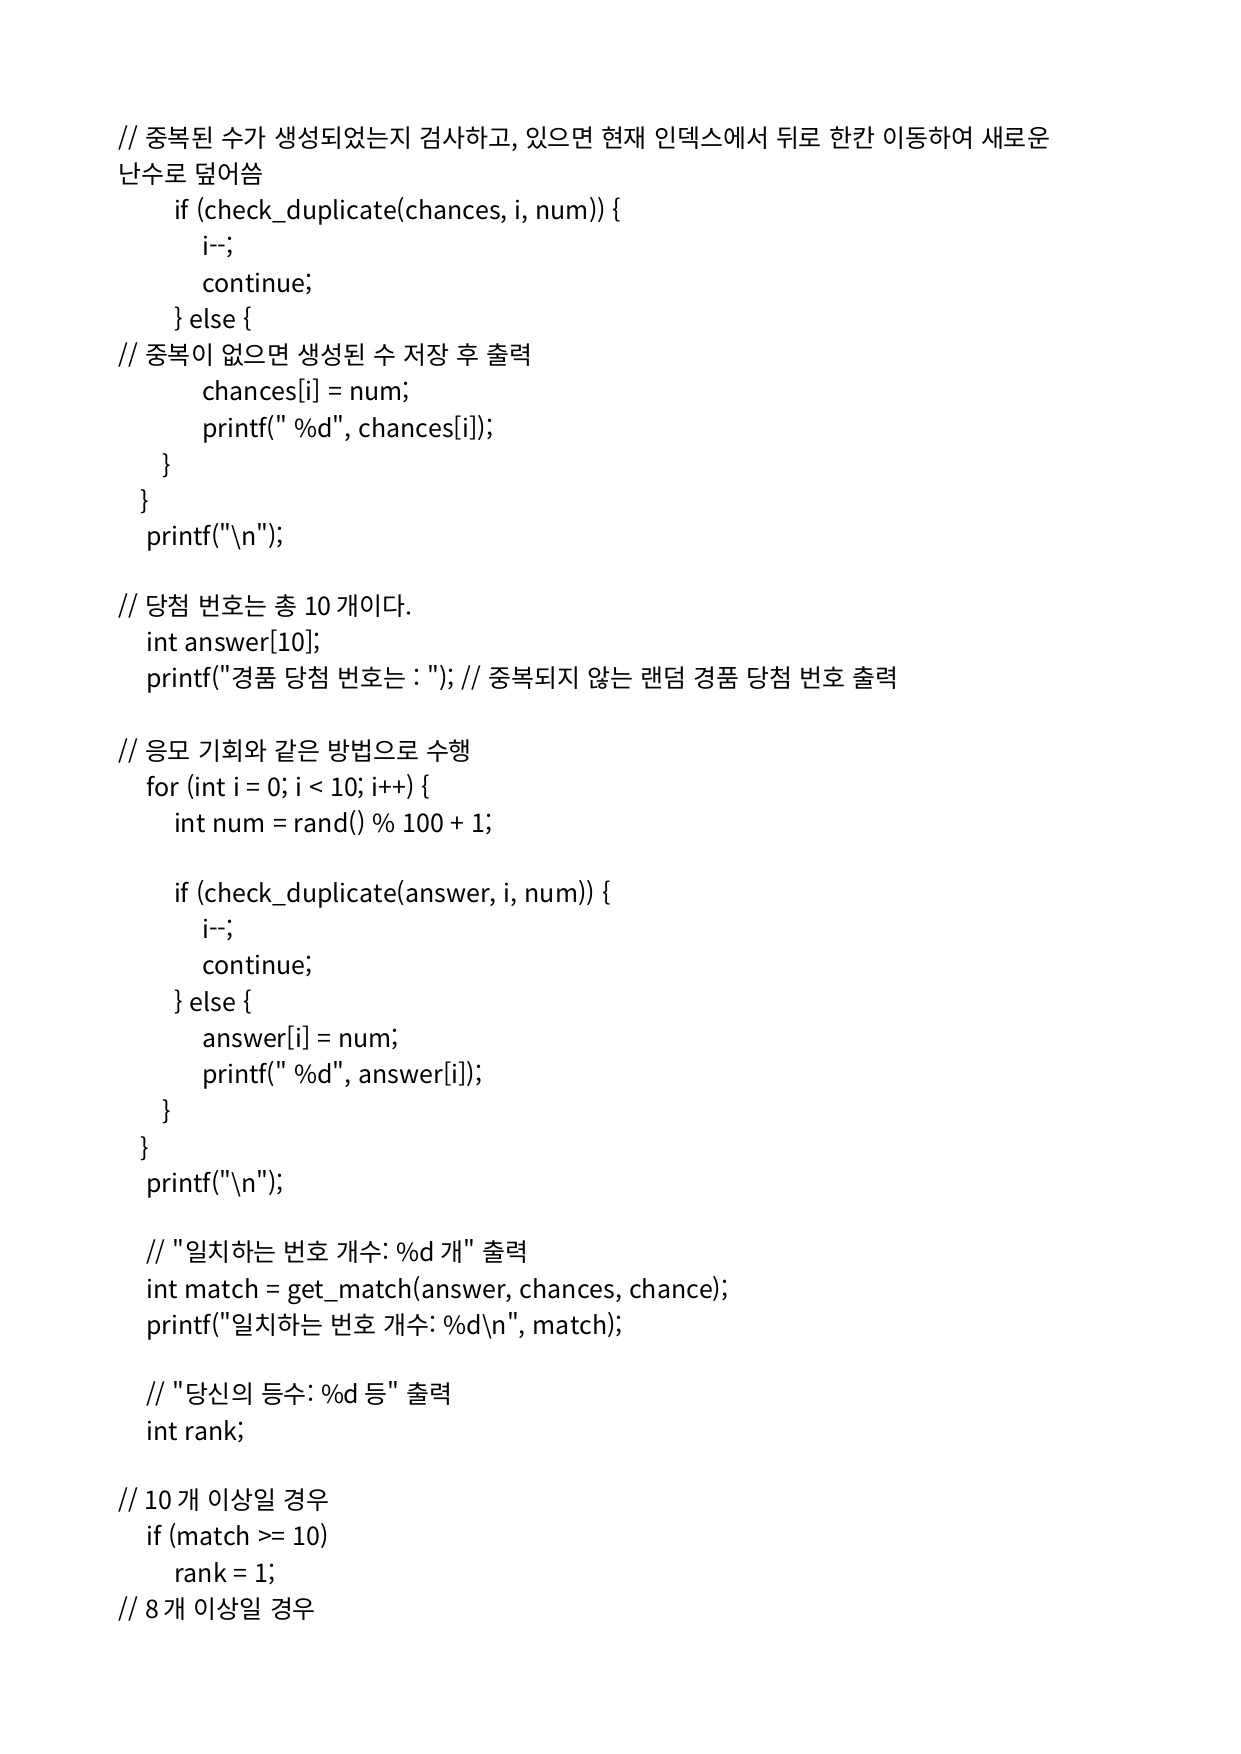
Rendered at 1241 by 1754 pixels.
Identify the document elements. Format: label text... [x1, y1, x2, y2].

text int answer[10]; [118, 623, 1122, 659]
text continue; [118, 263, 1122, 299]
text printf("\n"); [118, 517, 1122, 553]
text } [118, 1127, 1122, 1163]
text // 응모 기회와 같은 방법으로 수행 [118, 731, 1122, 768]
text } [118, 444, 1122, 481]
text if (match >= 10) [118, 1517, 1122, 1553]
text printf("\n"); [118, 1163, 1122, 1199]
text i--; [118, 909, 1122, 946]
text } [118, 1091, 1122, 1127]
text printf(" %d", answer[i]); [118, 1054, 1122, 1091]
text } else { [118, 982, 1122, 1018]
text // 10개 이상일 경우 [118, 1481, 1122, 1517]
text rank = 1; [118, 1553, 1122, 1589]
text if (check_duplicate(chances, i, num)) { [118, 191, 1122, 227]
text int rank; [118, 1411, 1122, 1447]
text chances[i] = num; [118, 372, 1122, 408]
text // 중복된 수가 생성되었는지 검사하고, 있으면 현재 인덱스에서 뒤로 한칸 이동하여 새로운 난수로 덮어씀 [118, 118, 1122, 191]
text int match = get_match(answer, chances, chance); [118, 1269, 1122, 1305]
text // 8개 이상일 경우 [118, 1589, 1122, 1626]
text // 중복이 없으면 생성된 수 저장 후 출력 [118, 336, 1122, 372]
text // "당신의 등수: %d등" 출력 [118, 1375, 1122, 1411]
text printf("경품 당첨 번호는 : "); // 중복되지 않는 랜덤 경품 당첨 번호 출력 [118, 659, 1122, 695]
text // "일치하는 번호 개수: %d개" 출력 [118, 1233, 1122, 1269]
text answer[i] = num; [118, 1018, 1122, 1054]
text int num = rand() % 100 + 1; [118, 804, 1122, 840]
text continue; [118, 946, 1122, 982]
text i--; [118, 227, 1122, 263]
text } [118, 481, 1122, 517]
text printf(" %d", chances[i]); [118, 408, 1122, 444]
text if (check_duplicate(answer, i, num)) { [118, 873, 1122, 909]
text // 당첨 번호는 총 10개이다. [118, 586, 1122, 623]
text printf("일치하는 번호 개수: %d\n", match); [118, 1305, 1122, 1342]
text } else { [118, 299, 1122, 336]
text for (int i = 0; i < 10; i++) { [118, 768, 1122, 804]
